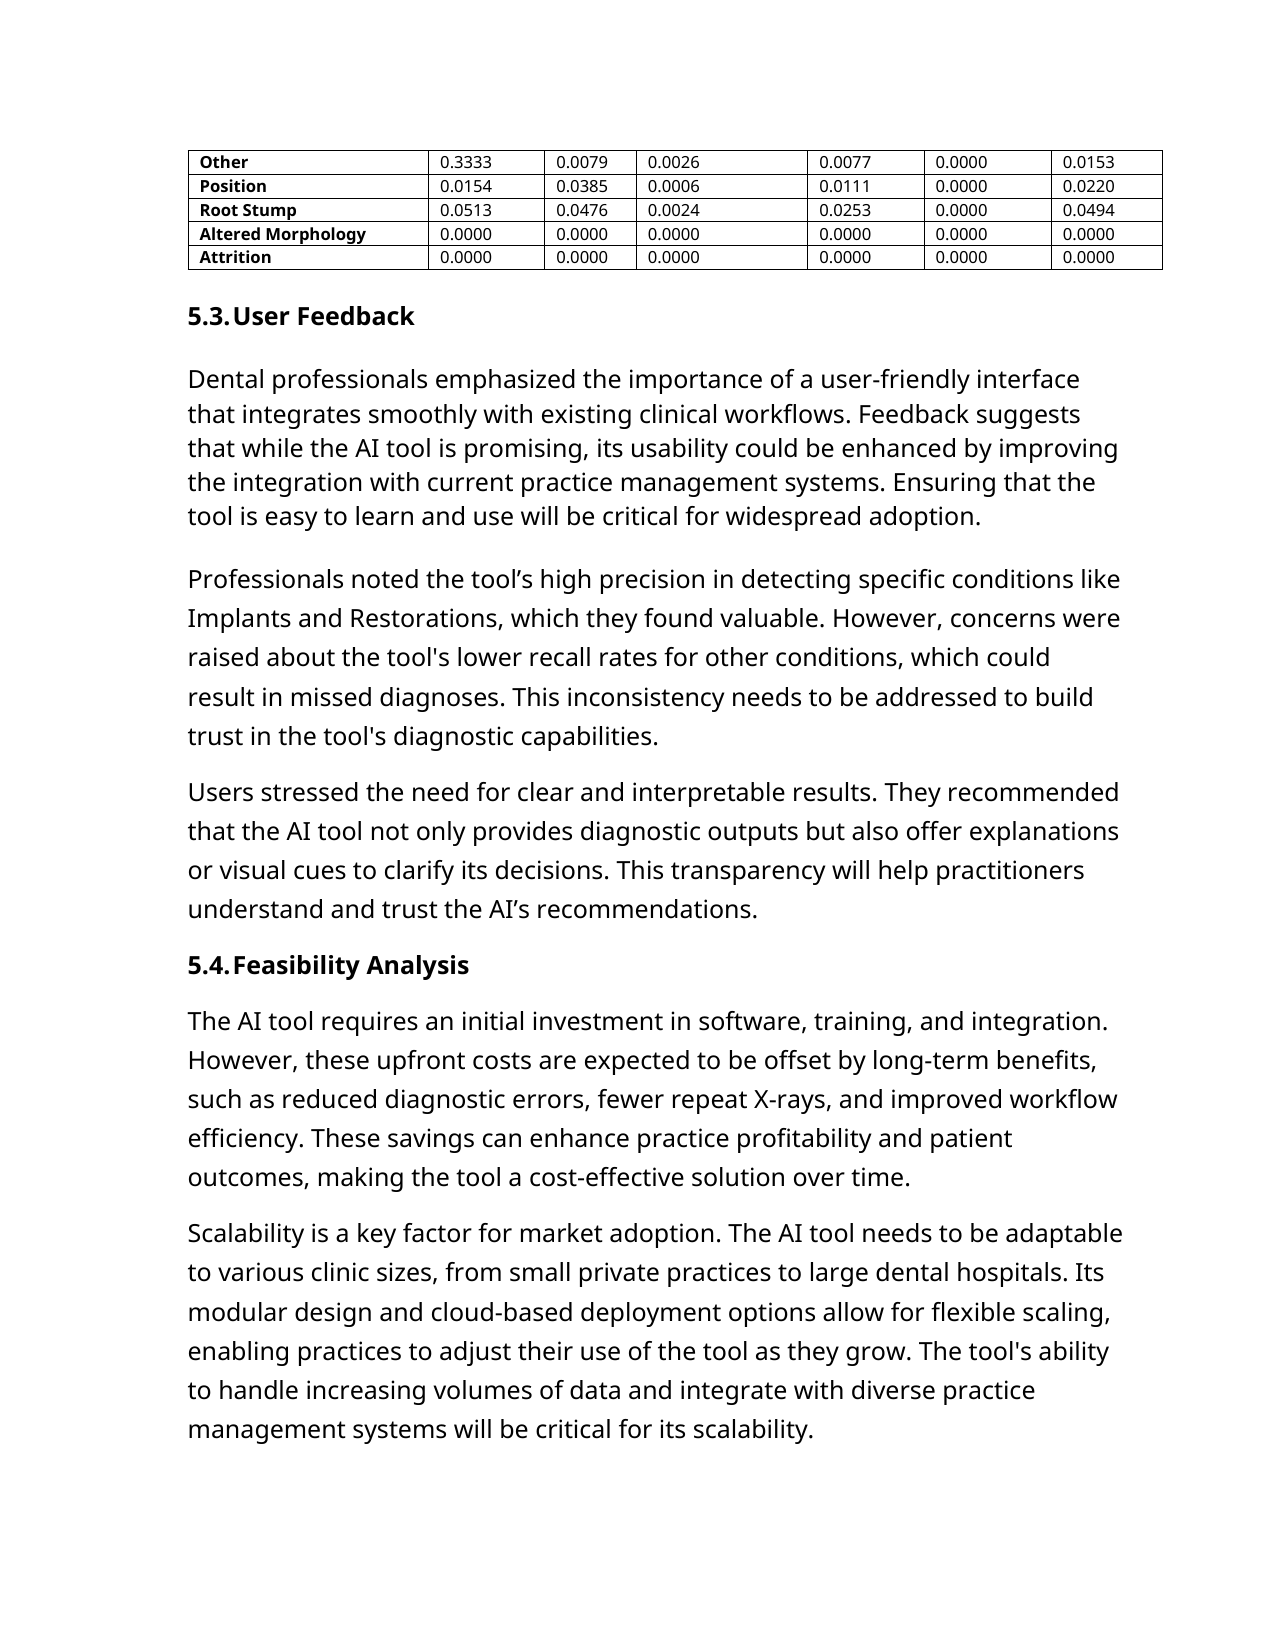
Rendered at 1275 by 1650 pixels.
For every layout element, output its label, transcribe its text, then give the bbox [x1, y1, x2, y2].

list Feasibility Analysis [187, 947, 1125, 982]
table_cell Altered Morphology [189, 222, 428, 245]
table_cell 0.0000 [925, 151, 1051, 174]
table_cell 0.0000 [925, 199, 1051, 221]
table_cell 0.0026 [637, 151, 807, 174]
table_cell 0.0079 [545, 151, 636, 174]
table_cell 0.0111 [808, 175, 924, 197]
table_cell 0.0476 [545, 199, 636, 221]
text Dental professionals emphasized the importance of a user-friendly interface that integrates smoothly with existing clinical workflows. Feedback suggests that while the AI tool is promising, its usability could be enhanced by improving the integration with current practice management systems. Ensuring that the tool is easy to learn and use will be critical for widespread adoption. [187, 362, 1125, 532]
table_cell 0.0000 [925, 222, 1051, 245]
table_cell 0.0253 [808, 199, 924, 221]
table_cell 0.0220 [1052, 175, 1162, 197]
table_cell 0.0006 [637, 175, 807, 197]
table_cell 0.0000 [1052, 246, 1162, 269]
text Users stressed the need for clear and interpretable results. They recommended that the AI tool not only provides diagnostic outputs but also offer explanations or visual cues to clarify its decisions. This transparency will help practitioners understand and trust the AI’s recommendations. [187, 774, 1125, 926]
table_cell 0.0000 [545, 222, 636, 245]
text Scalability is a key factor for market adoption. The AI tool needs to be adaptable to various clinic sizes, from small private practices to large dental hospitals. Its modular design and cloud-based deployment options allow for flexible scaling, enabling practices to adjust their use of the tool as they grow. The tool's ability to handle increasing volumes of data and integrate with diverse practice management systems will be critical for its scalability. [187, 1216, 1125, 1446]
table_cell 0.0513 [429, 199, 544, 221]
text Professionals noted the tool’s high precision in detecting specific conditions like Implants and Restorations, which they found valuable. However, concerns were raised about the tool's lower recall rates for other conditions, which could result in missed diagnoses. This inconsistency needs to be addressed to build trust in the tool's diagnostic capabilities. [187, 562, 1125, 752]
table_cell 0.0153 [1052, 151, 1162, 174]
list User Feedback [187, 299, 1125, 333]
table_cell 0.0077 [808, 151, 924, 174]
table_cell 0.0000 [808, 246, 924, 269]
table_cell 0.0000 [808, 222, 924, 245]
table_cell Root Stump [189, 199, 428, 221]
table_cell 0.0000 [1052, 222, 1162, 245]
table_cell 0.0000 [429, 222, 544, 245]
table_cell 0.0000 [637, 222, 807, 245]
table_cell 0.0494 [1052, 199, 1162, 221]
table_cell 0.0000 [429, 246, 544, 269]
table_cell 0.0154 [429, 175, 544, 197]
text The AI tool requires an initial investment in software, training, and integration. However, these upfront costs are expected to be offset by long-term benefits, such as reduced diagnostic errors, fewer repeat X-rays, and improved workflow efficiency. These savings can enhance practice profitability and patient outcomes, making the tool a cost-effective solution over time. [187, 1003, 1125, 1194]
table_cell Position [189, 175, 428, 197]
table_cell 0.0000 [925, 175, 1051, 197]
table_cell 0.3333 [429, 151, 544, 174]
table_cell 0.0000 [925, 246, 1051, 269]
table_cell 0.0000 [637, 246, 807, 269]
table_cell 0.0024 [637, 199, 807, 221]
table_cell Other [189, 151, 428, 174]
table_cell 0.0000 [545, 246, 636, 269]
table_cell 0.0385 [545, 175, 636, 197]
table_cell Attrition [189, 246, 428, 269]
